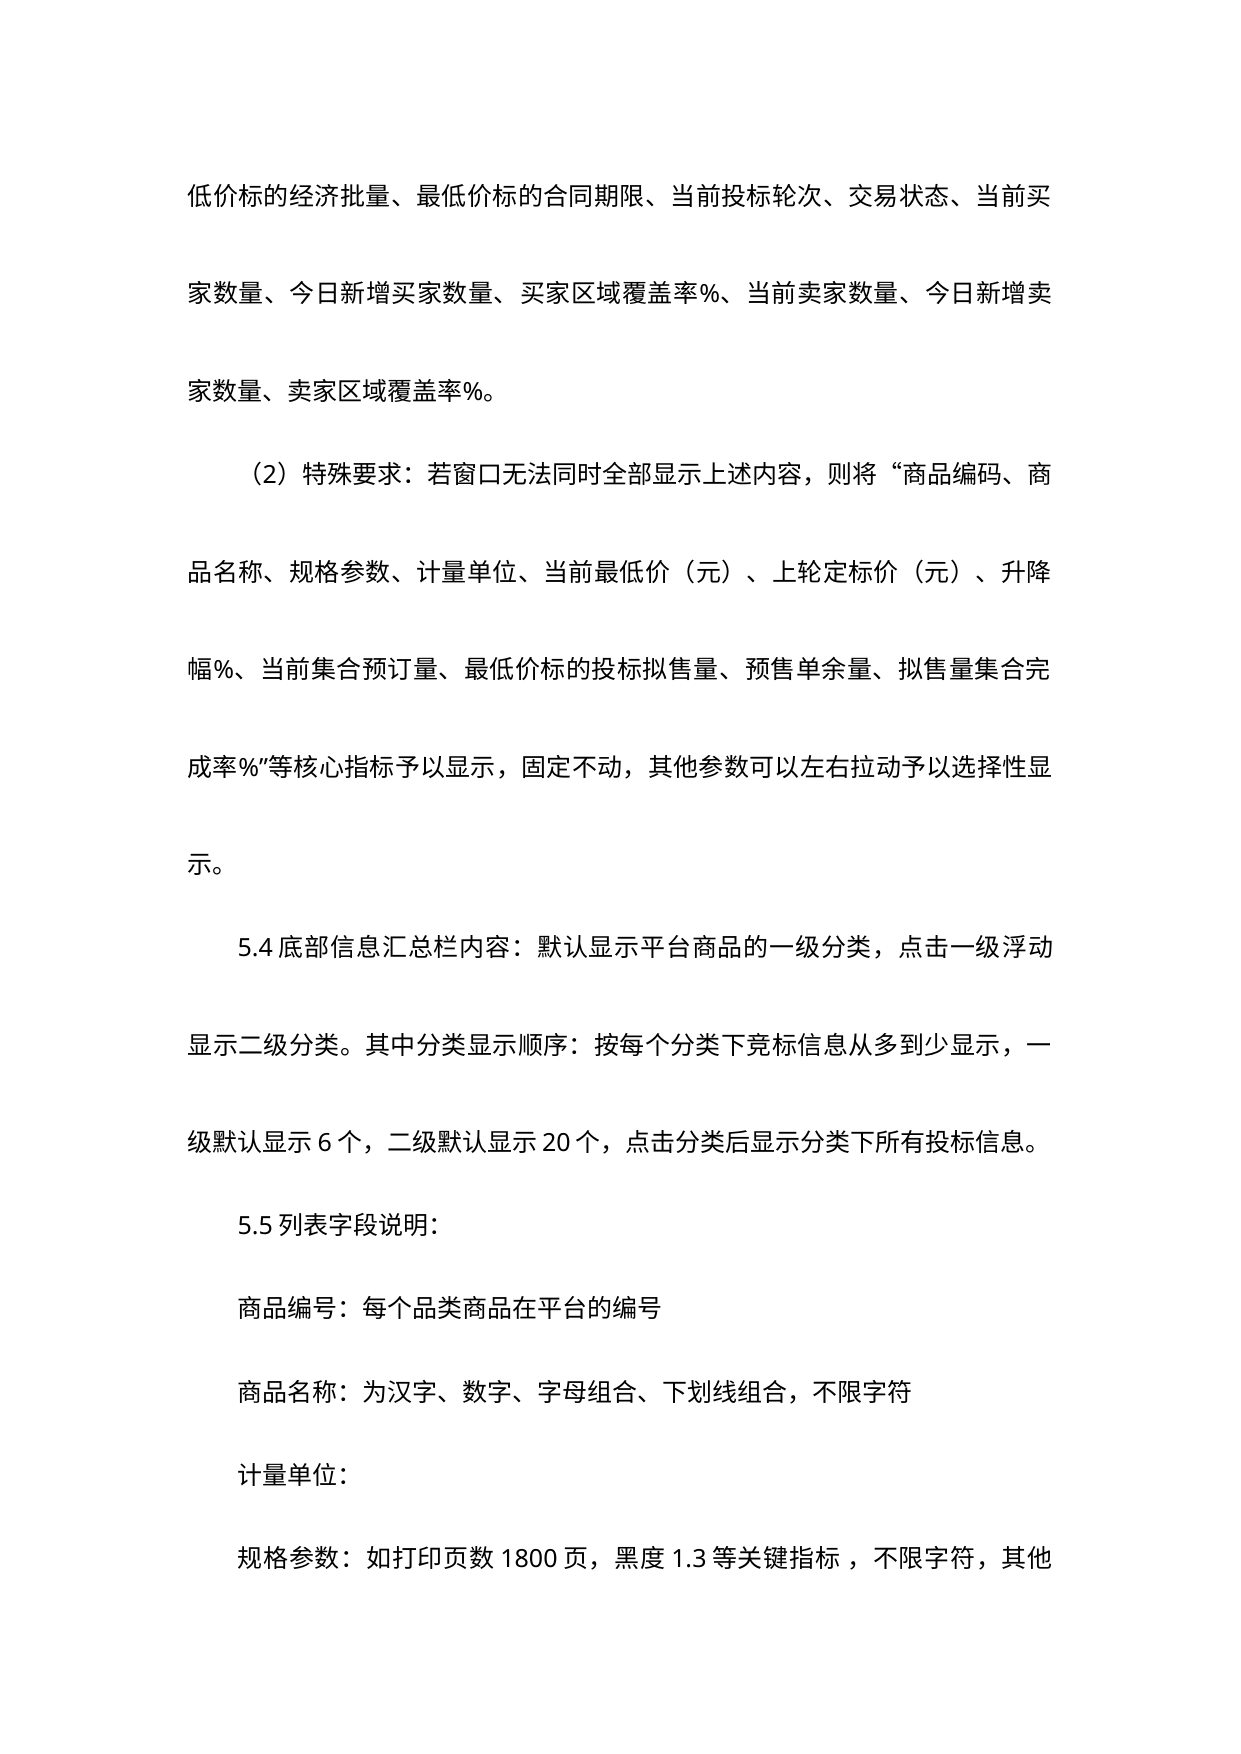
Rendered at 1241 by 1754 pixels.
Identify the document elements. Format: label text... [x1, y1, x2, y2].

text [187, 1524, 1053, 1589]
text （2）特殊要求：若窗口无法同时全部显示上述内容，则将“商品编码、商品名称、规格参数、计量单位、当前最低价（元）、上轮定标价（元）、升降幅%、当前集合预订量、最低价标的投标拟售量、预售单余量、拟售量集合完成率%”等核心指标予以显示，固定不动，其他参数可以左右拉动予以选择性显示。 [187, 440, 1053, 895]
text 商品编号：每个品类商品在平台的编号 [187, 1274, 1053, 1339]
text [187, 162, 1053, 422]
text 计量单位： [187, 1441, 1053, 1506]
text 商品名称：为汉字、数字、字母组合、下划线组合，不限字符 [187, 1358, 1053, 1423]
text 5.5列表字段说明： [187, 1191, 1053, 1256]
text 5.4底部信息汇总栏内容：默认显示平台商品的一级分类，点击一级浮动显示二级分类。其中分类显示顺序：按每个分类下竞标信息从多到少显示，一级默认显示6个，二级默认显示20个，点击分类后显示分类下所有投标信息。 [187, 913, 1053, 1173]
